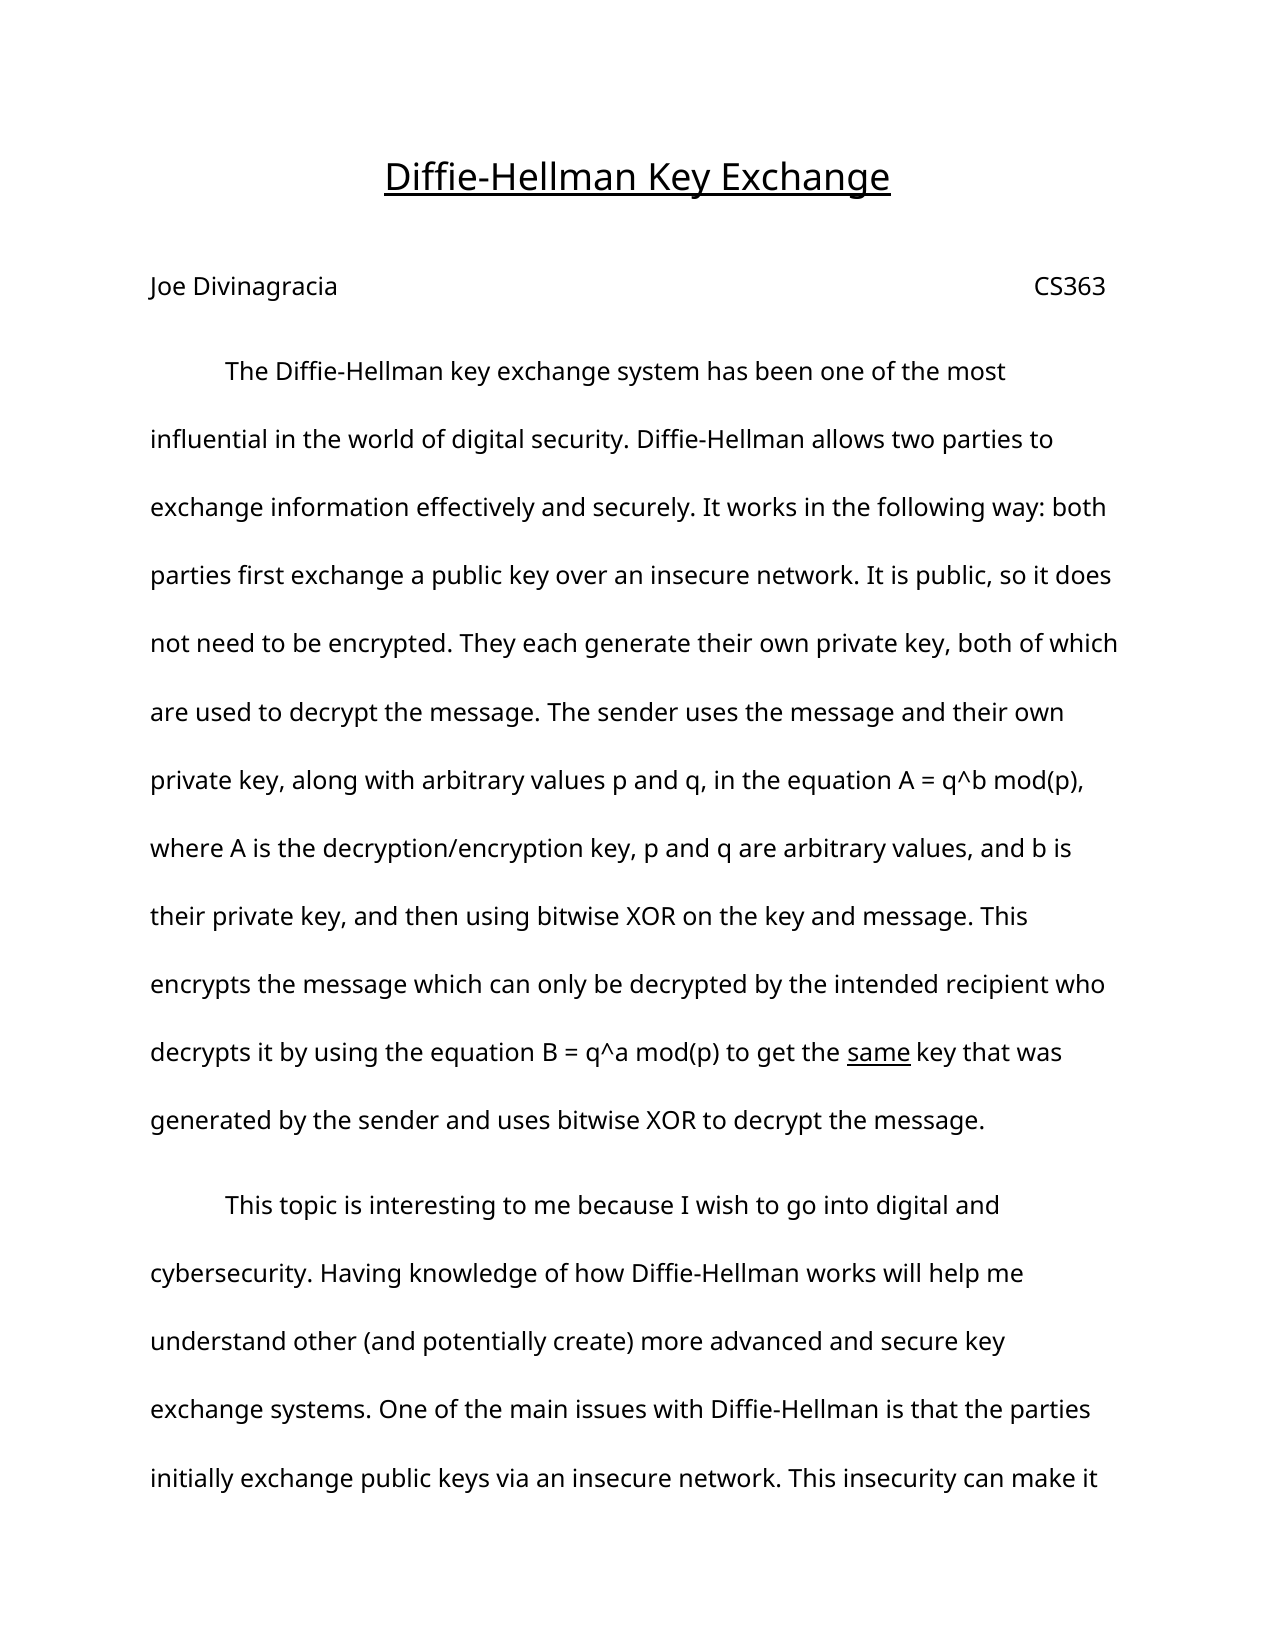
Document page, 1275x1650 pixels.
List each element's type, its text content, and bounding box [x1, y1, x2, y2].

text The Diffie-Hellman key exchange system has been one of the most influential in the world of digital security. Diffie-Hellman allows two parties to exchange information effectively and securely. It works in the following way: both parties first exchange a public key over an insecure network. It is public, so it does not need to be encrypted. They each generate their own private key, both of which are used to decrypt the message. The sender uses the message and their own private key, along with arbitrary values p and q, in the equation A = q^b mod(p), where A is the decryption/encryption key, p and q are arbitrary values, and b is their private key, and then using bitwise XOR on the key and message. This encrypts the message which can only be decrypted by the intended recipient who decrypts it by using the equation B = q^a mod(p) to get the same key that was generated by the sender and uses bitwise XOR to decrypt the message. [150, 353, 1125, 1137]
text Joe Divinagracia CS363 [150, 269, 1125, 303]
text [150, 1188, 1125, 1494]
text Diffie-Hellman Key Exchange [150, 150, 1125, 201]
